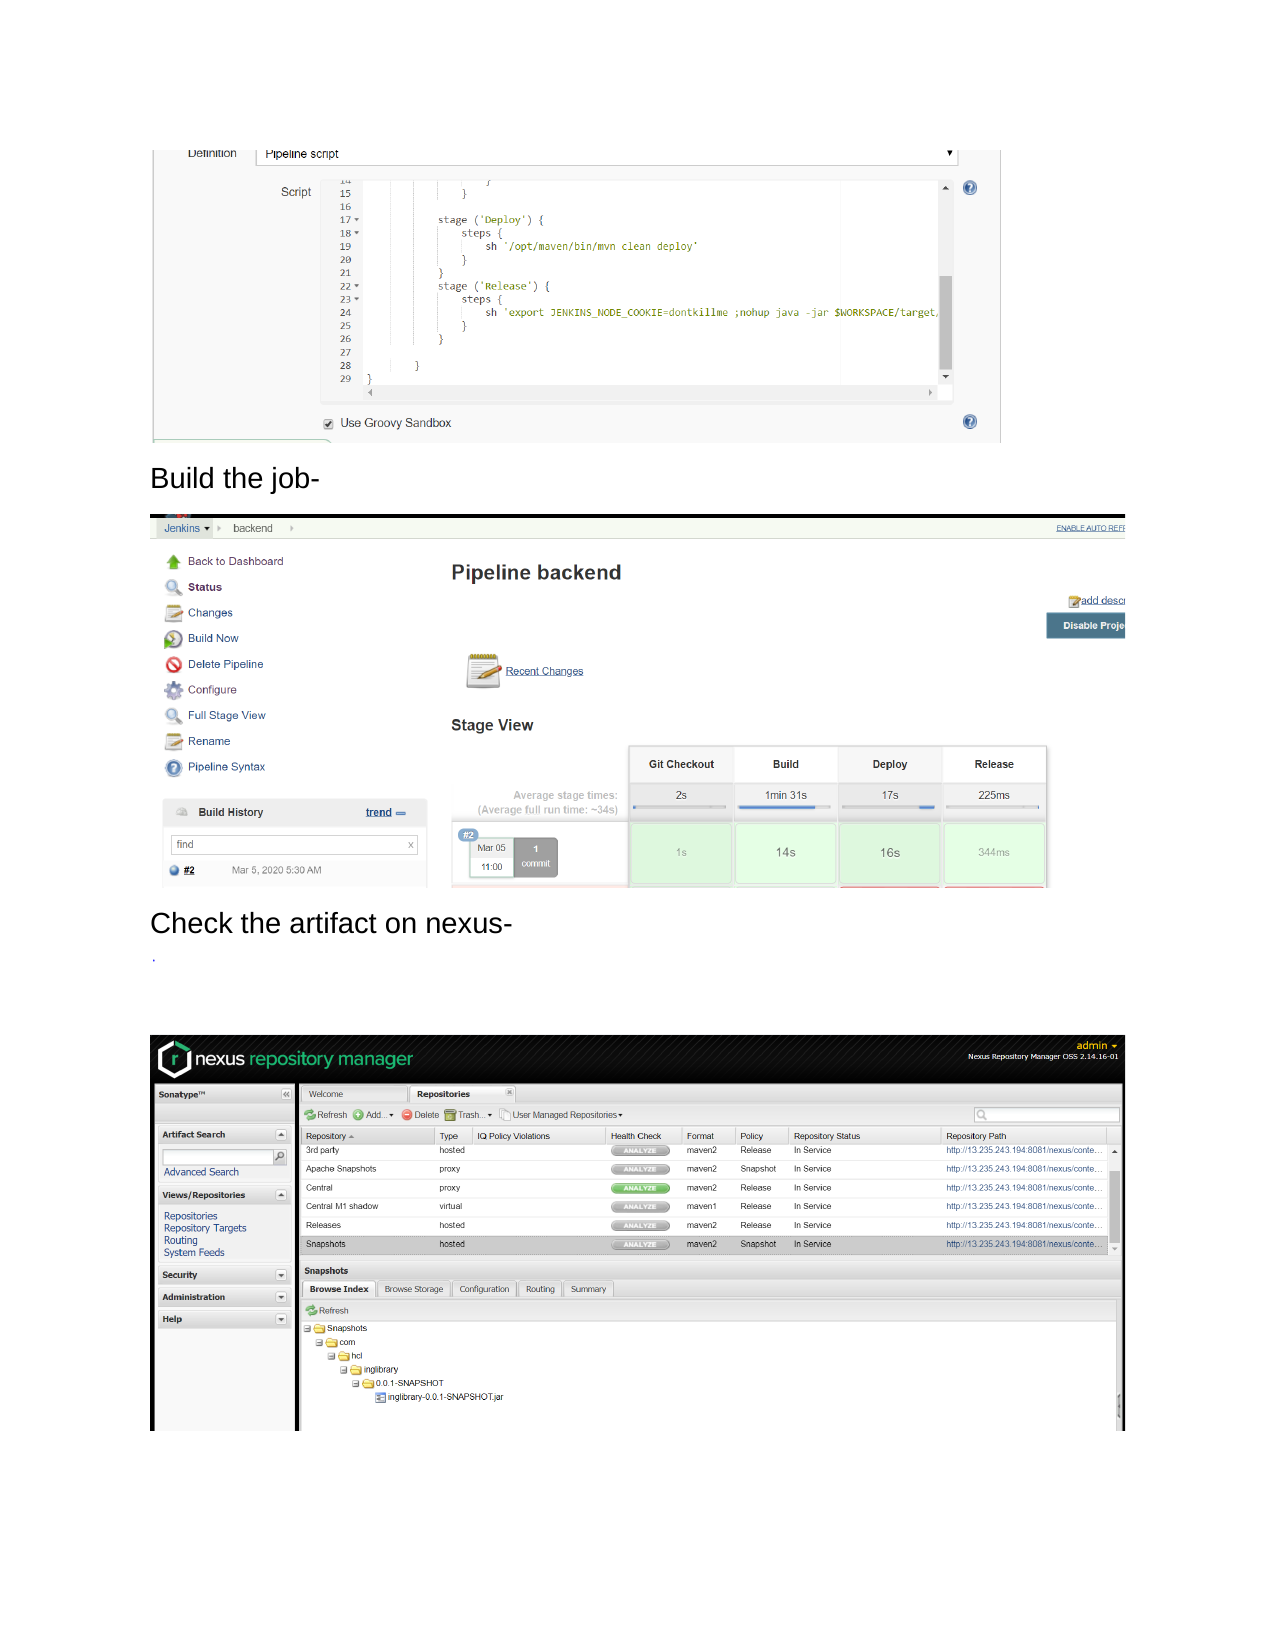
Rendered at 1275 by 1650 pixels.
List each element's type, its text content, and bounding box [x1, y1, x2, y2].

picture [150, 150, 1125, 443]
text Check the artifact on nexus- [150, 906, 1125, 940]
picture [150, 959, 1125, 1431]
text Build the job- [150, 461, 1125, 495]
picture [150, 514, 1125, 888]
